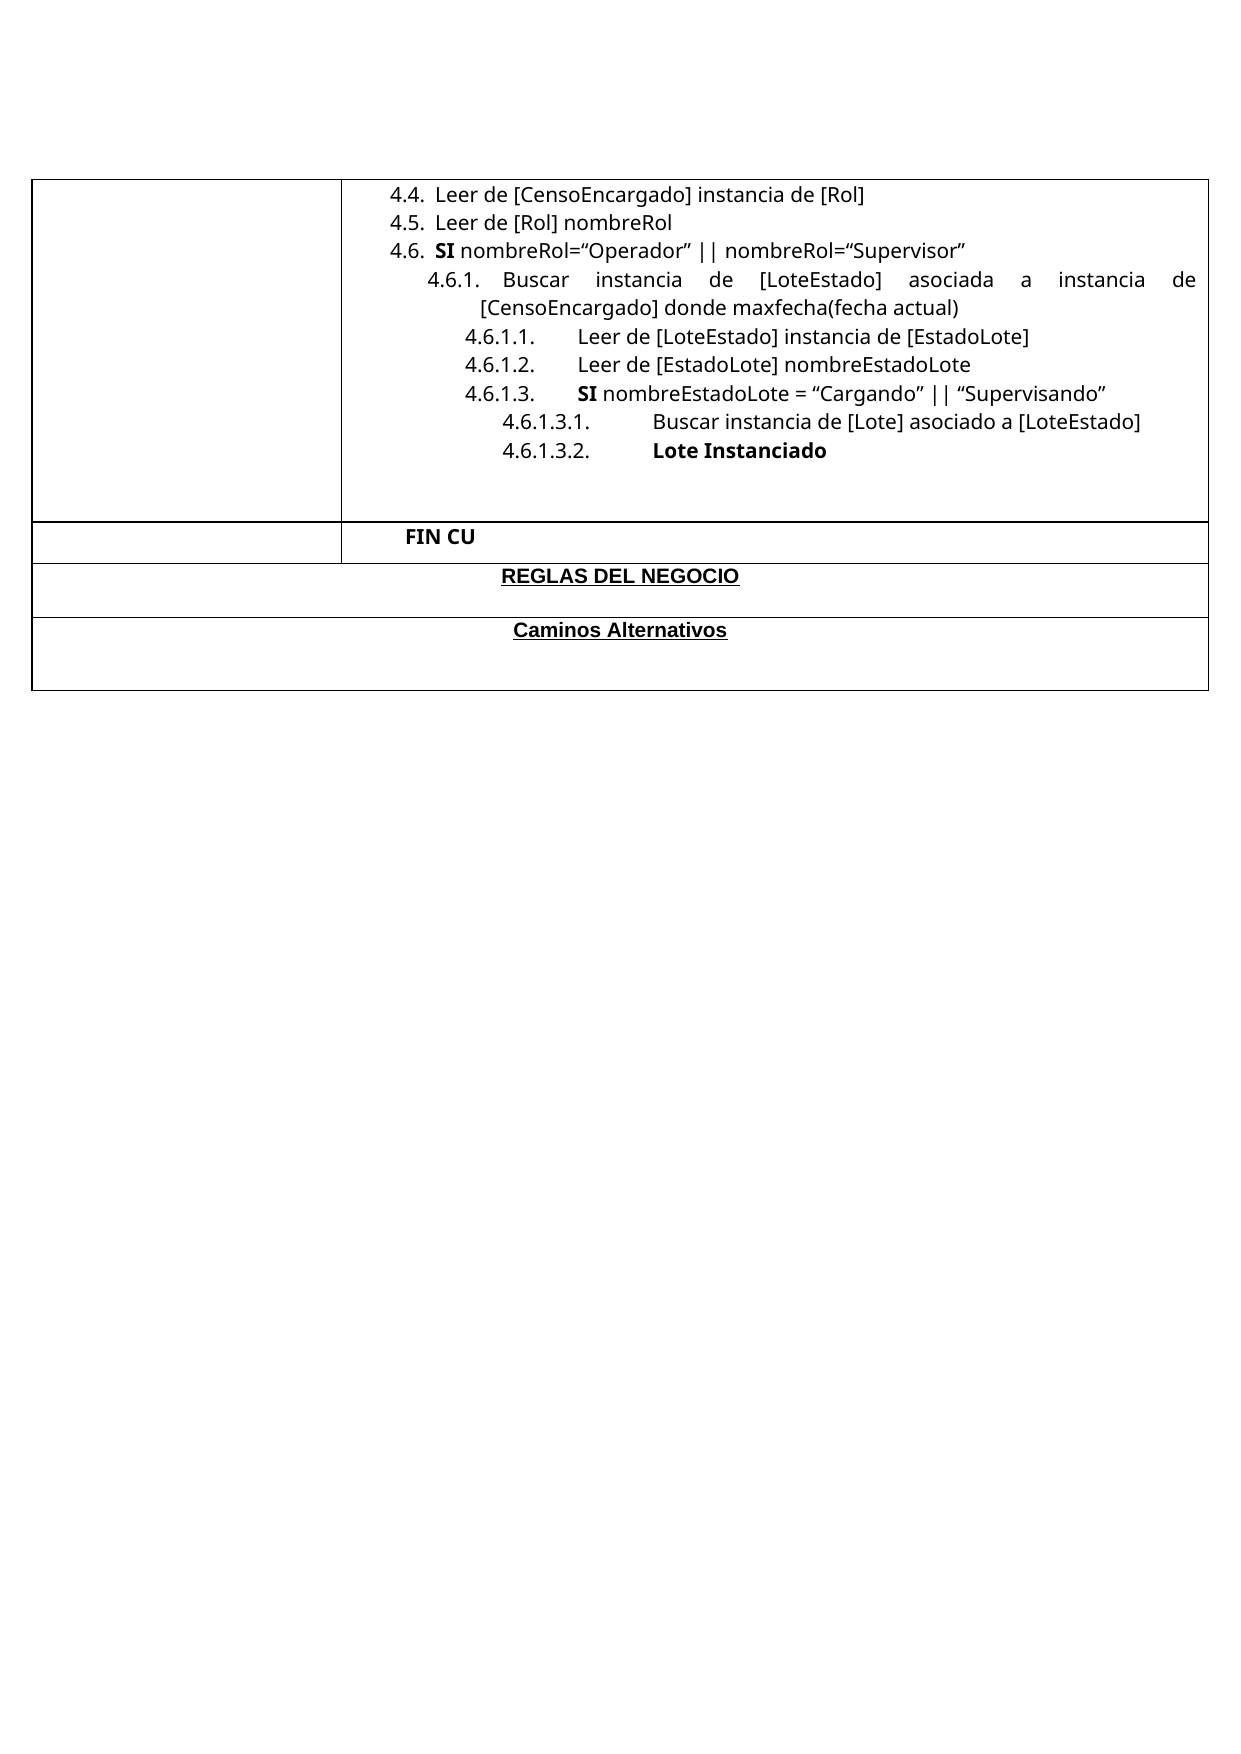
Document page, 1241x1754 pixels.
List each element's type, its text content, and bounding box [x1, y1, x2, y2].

table_cell [33, 180, 341, 521]
table_cell REGLAS DEL NEGOCIO [33, 564, 1208, 617]
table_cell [342, 180, 1208, 521]
table_cell [33, 523, 341, 563]
table_cell Caminos Alternativos [33, 618, 1208, 690]
table_cell FIN CU [342, 523, 1208, 563]
